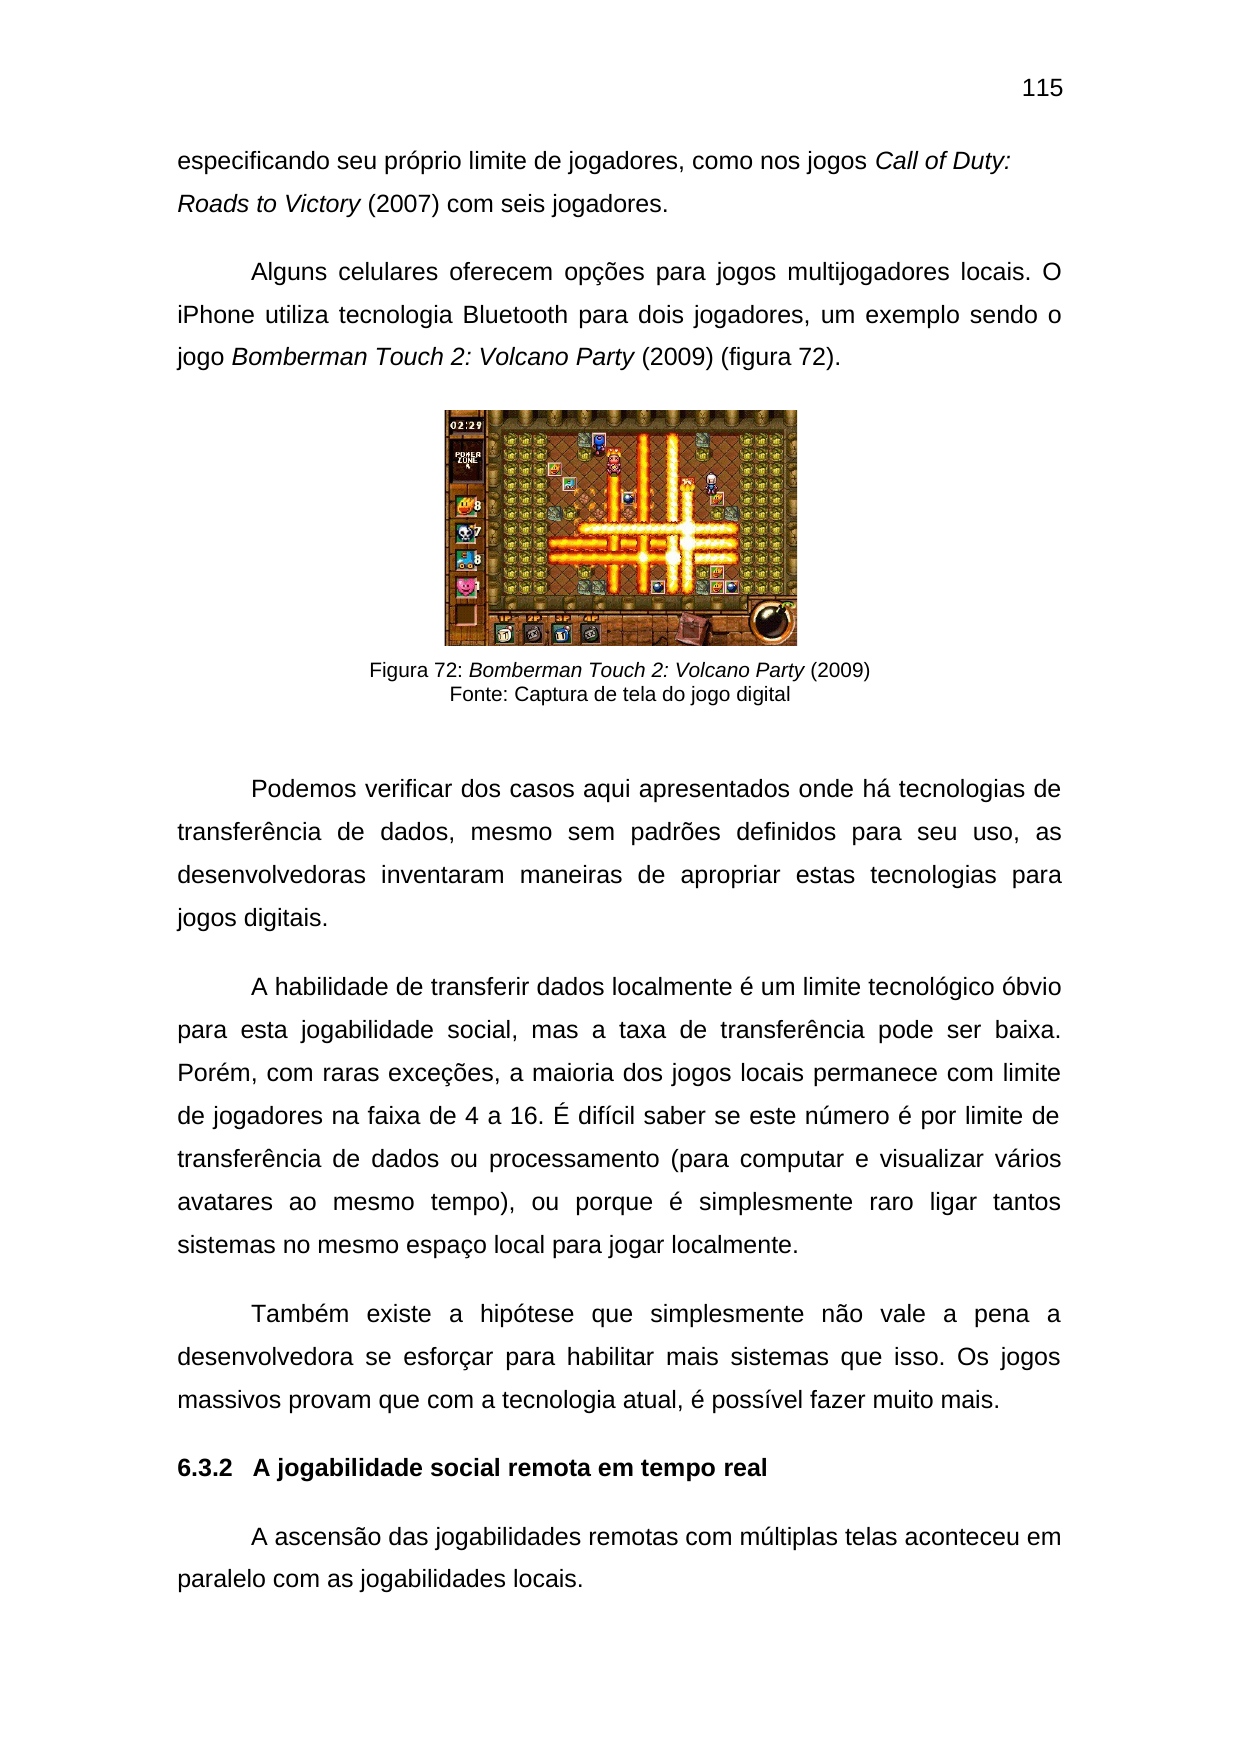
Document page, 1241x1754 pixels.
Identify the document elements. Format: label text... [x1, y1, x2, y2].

text Podemos verificar dos casos aqui apresentados onde há tecnologias de transferência de dados, mesmo sem padrões definidos para seu uso, as desenvolvedoras inventaram maneiras de apropriar estas tecnologias para jogos digitais. [177, 774, 1063, 932]
text A ascensão das jogabilidades remotas com múltiplas telas aconteceu em paralelo com as jogabilidades locais. [177, 1521, 1062, 1593]
text Alguns celulares oferecem opções para jogos multijogadores locais. O iPhone utiliza tecnologia Bluetooth para dois jogadores, um exemplo sendo o jogo Bomberman Touch 2: Volcano Party (2009) (figura 72). [177, 257, 1063, 371]
subtitle A jogabilidade social remota em tempo real [177, 1453, 1078, 1481]
picture [444, 410, 798, 646]
text Também existe a hipótese que simplesmente não vale a pena a desenvolvedora se esforçar para habilitar mais sistemas que isso. Os jogos massivos provam que com a tecnologia atual, é possível fazer muito mais. [177, 1299, 1062, 1414]
text A habilidade de transferir dados localmente é um limite tecnológico óbvio para esta jogabilidade social, mas a taxa de transferência pode ser baixa. Porém, com raras exceções, a maioria dos jogos locais permanece com limite de jogadores na faixa de 4 a 16. É difícil saber se este número é por limite de transferência de dados ou processamento (para computar e visualizar vários avatares ao mesmo tempo), ou porque é simplesmente raro ligar tantos sistemas no mesmo espaço local para jogar localmente. [177, 972, 1063, 1259]
text especificando seu próprio limite de jogadores, como nos jogos Call of Duty: Roads to Victory (2007) com seis jogadores. [177, 146, 1078, 218]
